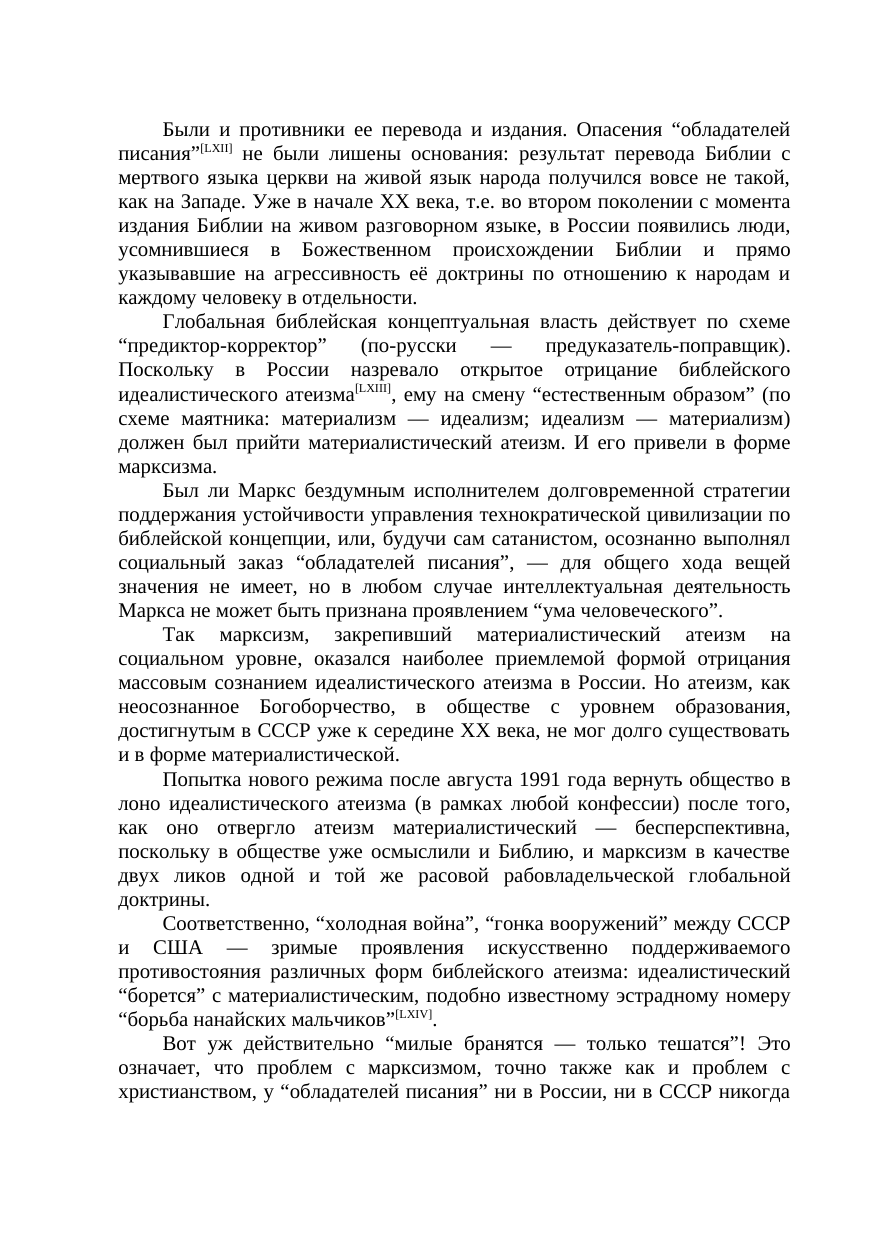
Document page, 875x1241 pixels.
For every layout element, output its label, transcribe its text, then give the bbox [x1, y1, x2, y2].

text Был ли Маркс бездумным исполнителем долговременной стратегии поддержания устойчивости управления технократической цивилизации по библейской концепции, или, будучи сам сатанистом, осознанно выполнял социальный заказ “обладателей писания”, — для общего хода вещей значения не имеет, но в любом случае интеллектуальная деятельность Маркса не может быть признана проявлением “ума человеческого”. [118, 478, 791, 622]
text Были и противники ее перевода и издания. Опасения “обладателей писания”[LXII] не были лишены основания: результат перевода Библии с мертвого языка церкви на живой язык народа получился вовсе не такой, как на Западе. Уже в начале ХХ века, т.е. во втором поколении с момента издания Библии на живом разговорном языке, в России появились люди, усомнившиеся в Божественном происхождении Библии и прямо указывавшие на агрессивность её доктрины по отношению к народам и каждому человеку в отдельности. [118, 117, 791, 309]
text Глобальная библейская концептуальная власть действует по схеме “предиктор-корректор” (по-русски — предуказатель-поправщик). Поскольку в России назревало открытое отрицание библейского идеалистического атеизма[LXIII], ему на смену “естественным образом” (по схеме маятника: материализм — идеализм; идеализм — материализм) должен был прийти материалистический атеизм. И его привели в форме марксизма. [118, 309, 791, 478]
text Соответственно, “холодная война”, “гонка вооружений” между СССР и США — зримые проявления искусственно поддерживаемого противостояния различных форм библейского атеизма: идеалистический “борется” с материалистическим, подобно известному эстрадному номеру “борьба нанайских мальчиков”[LXIV]. [118, 911, 791, 1031]
text Так марксизм, закрепивший материалистический атеизм на социальном уровне, оказался наиболее приемлемой формой отрицания массовым сознанием идеалистического атеизма в России. Но атеизм, как неосознанное Богоборчество, в обществе с уровнем образования, достигнутым в СССР уже к середине ХХ века, не мог долго существовать и в форме материалистической. [118, 622, 791, 766]
text Попытка нового режима после августа 1991 года вернуть общество в лоно идеалистического атеизма (в рамках любой конфессии) после того, как оно отвергло атеизм материалистический — бесперспективна, поскольку в обществе уже осмыслили и Библию, и марксизм в качестве двух ликов одной и той же расовой рабовладельческой глобальной доктрины. [118, 766, 791, 911]
